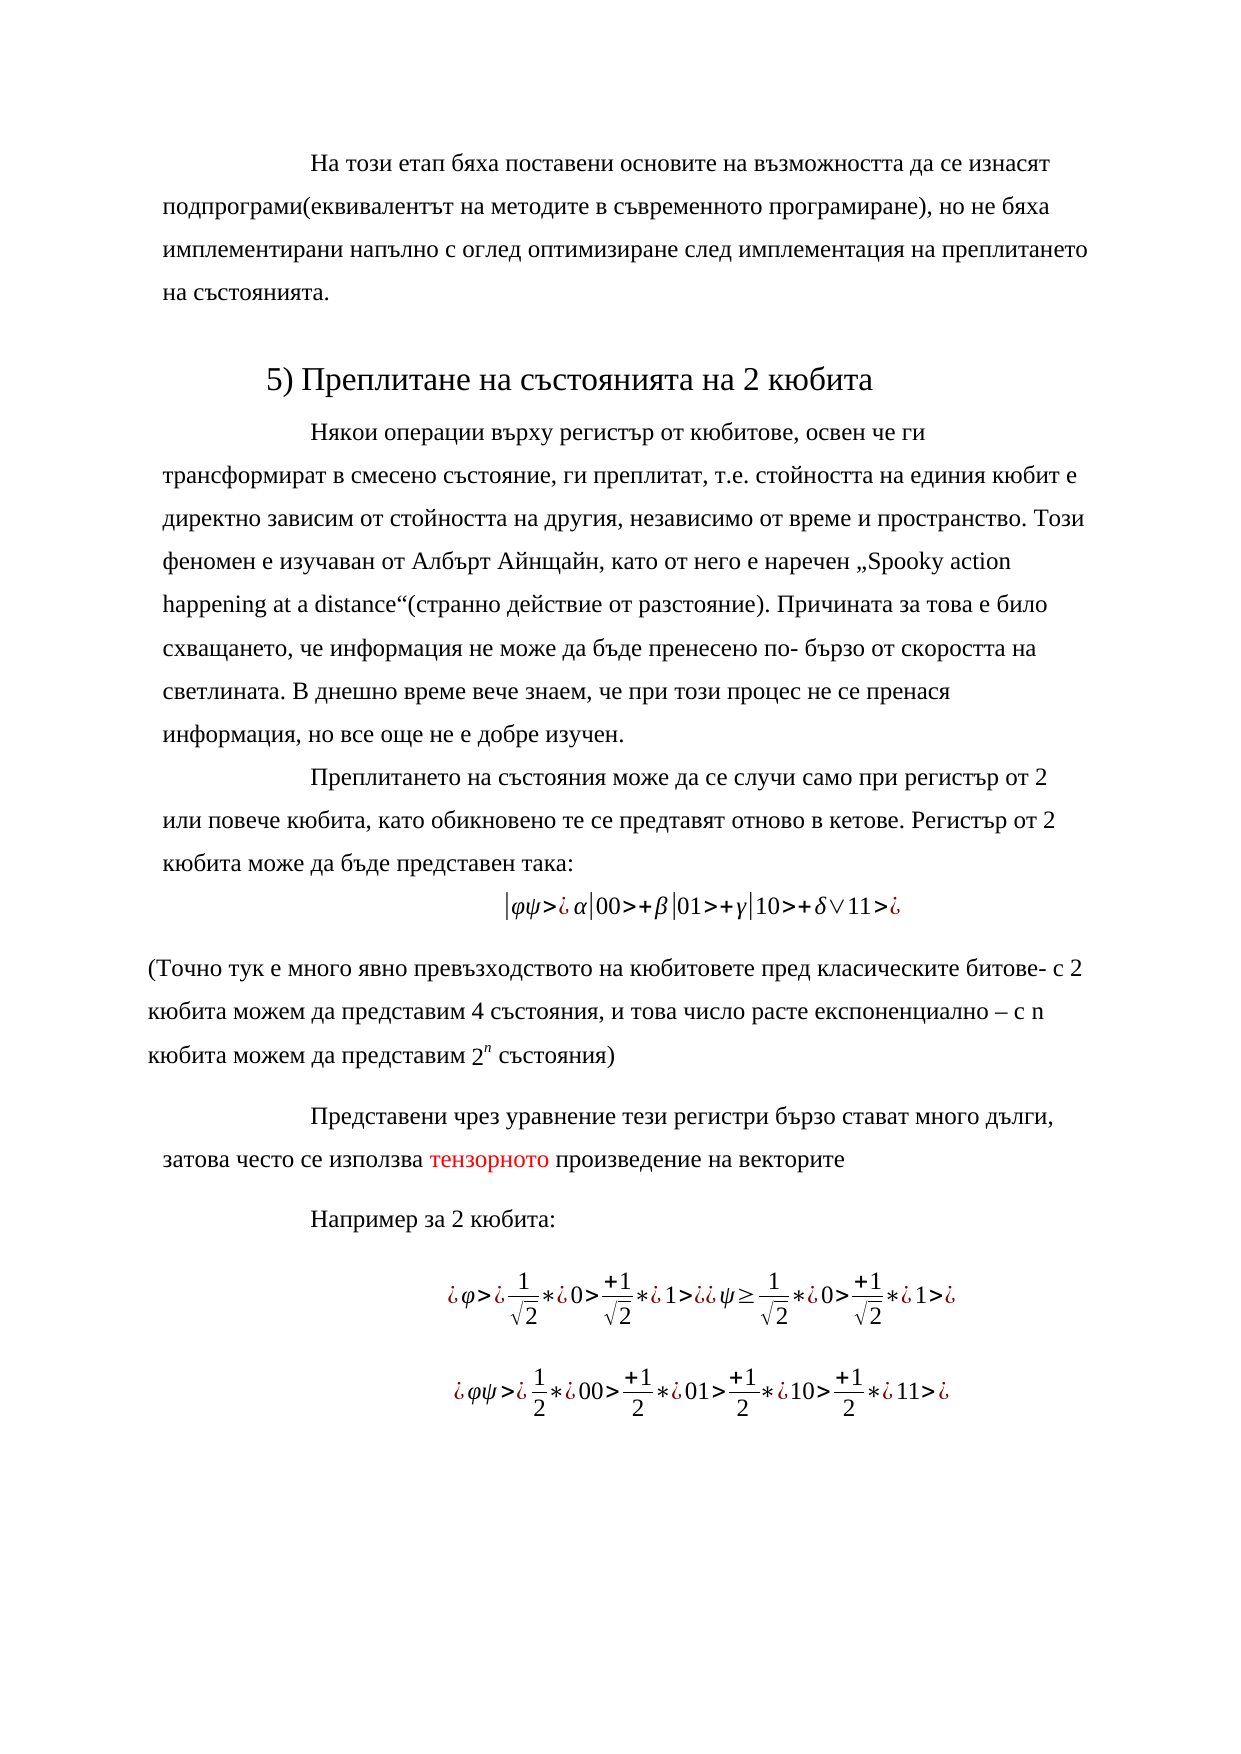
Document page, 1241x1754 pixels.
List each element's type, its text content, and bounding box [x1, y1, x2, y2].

text Представени чрез уравнение тези регистри бързо стават много дълги, затова често се използва тензорното произведение на векторите [162, 1101, 1093, 1173]
text Например за 2 кюбита: [162, 1204, 1093, 1233]
list Преплитането на състояния може да се случи само при регистър от 2 или повече кюбита, като обикновено те се предтавят отново в кетове. Регистър от 2 кюбита може да бъде представен така: [162, 762, 1093, 877]
list Някои операции върху регистър от кюбитове, освен че ги трансформират в смесено състояние, ги преплитат, т.е. стойността на единия кюбит е директно зависим от стойността на другия, независимо от време и пространство. Този феномен е изучаван от Албърт Айнщайн, като от него е наречен „Spooky action happening at a distance“(странно действие от разстояние). Причината за това е било схващането, че информация не може да бъде пренесено по- бързо от скоростта на светлината. В днешно време вече знаем, че при този процес не се пренася информация, но все още не е добре изучен. [162, 417, 1093, 748]
text (Точно тук е много явно превъзходството на кюбитовете пред класическите битове- с 2 кюбита можем да представим 4 състояния, и това число расте експоненциално – с n кюбита можем да представим състояния) [148, 953, 1093, 1070]
list На този етап бяха поставени основите на възможността да се изнасят подпрограми(еквивалентът на методите в съвременното програмиране), но не бяха имплементирани напълно с оглед оптимизиране след имплементация на преплитането на състоянията. [162, 148, 1093, 306]
list Преплитане на състоянията на 2 кюбита [266, 359, 1093, 398]
